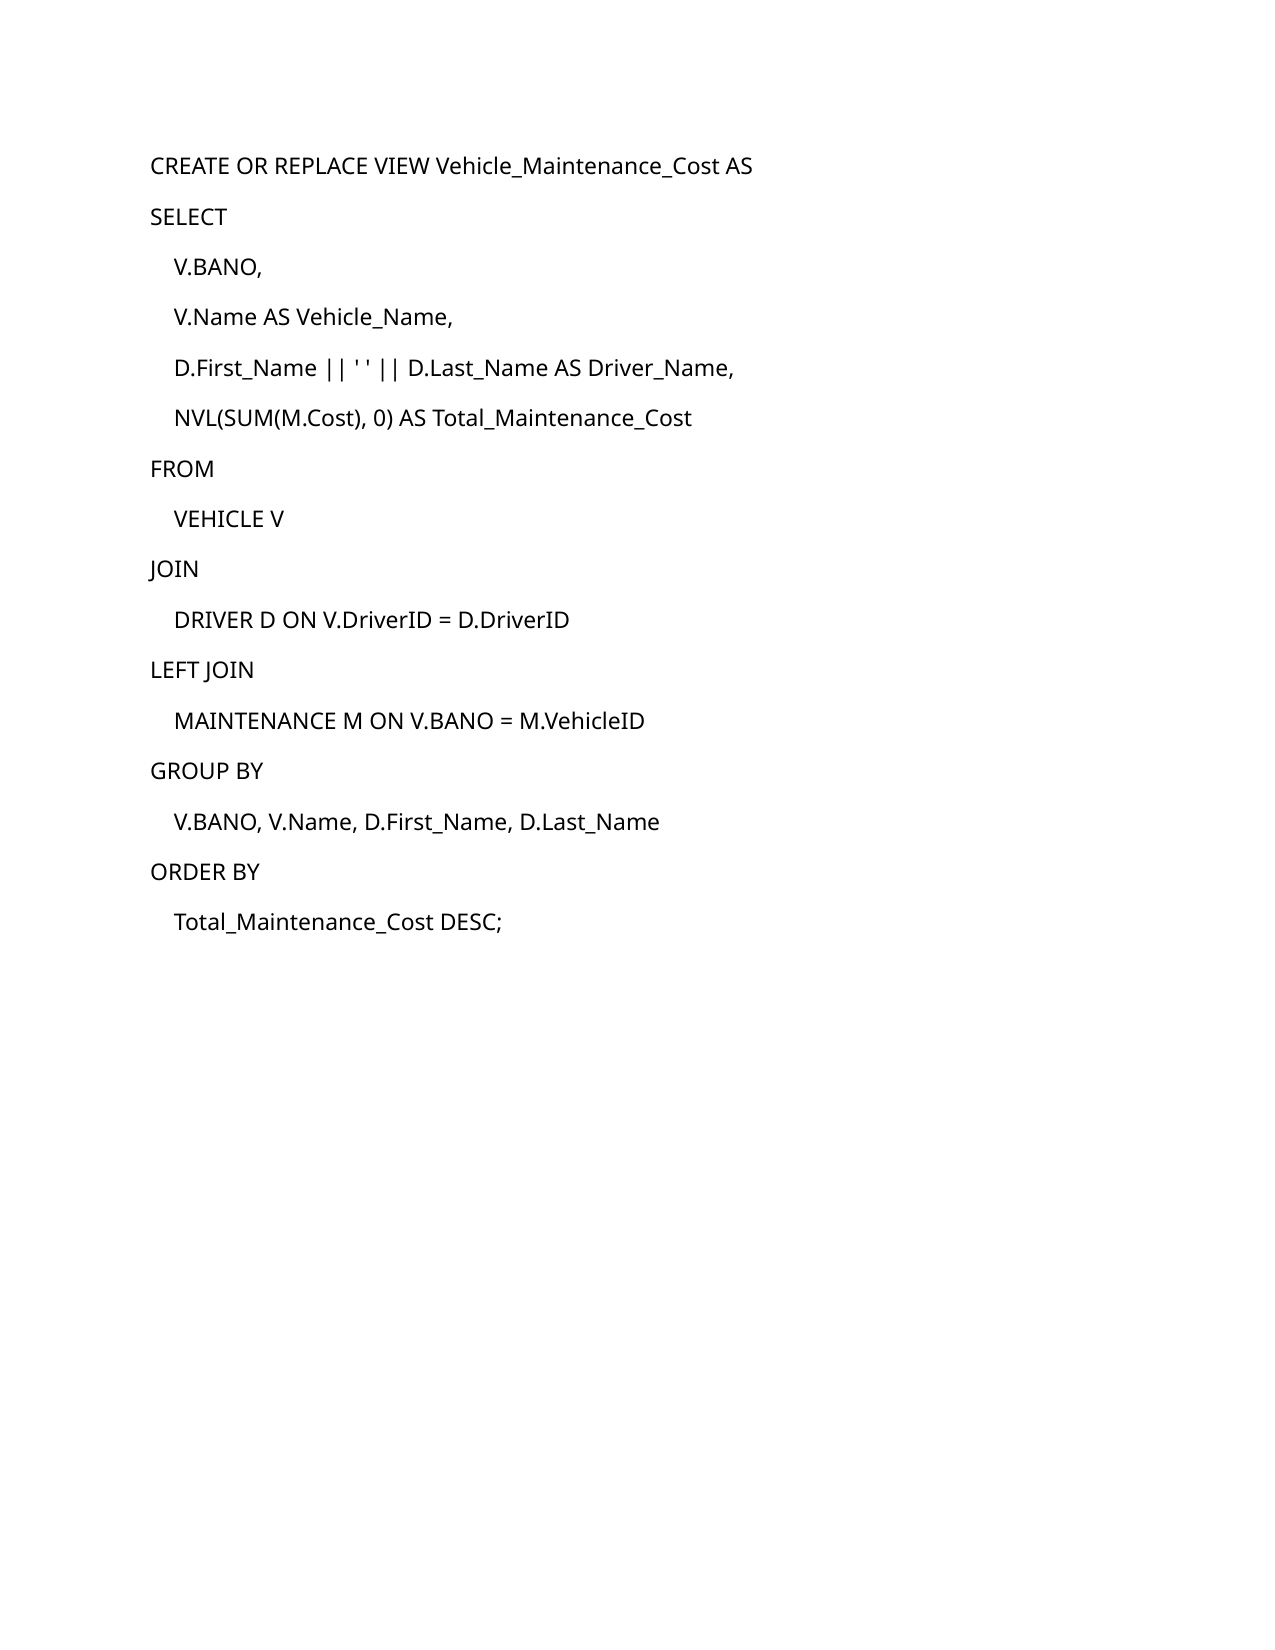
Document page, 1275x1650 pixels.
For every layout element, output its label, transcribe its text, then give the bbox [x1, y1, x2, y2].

text NVL(SUM(M.Cost), 0) AS Total_Maintenance_Cost [150, 402, 1125, 433]
text DRIVER D ON V.DriverID = D.DriverID [150, 604, 1125, 635]
text VEHICLE V [150, 503, 1125, 534]
text MAINTENANCE M ON V.BANO = M.VehicleID [150, 704, 1125, 736]
text V.BANO, [150, 251, 1125, 282]
text FROM [150, 452, 1125, 484]
text Total_Maintenance_Cost DESC; [150, 906, 1125, 937]
text V.Name AS Vehicle_Name, [150, 301, 1125, 332]
text V.BANO, V.Name, D.First_Name, D.Last_Name [150, 805, 1125, 837]
text LEFT JOIN [150, 654, 1125, 685]
text CREATE OR REPLACE VIEW Vehicle_Maintenance_Cost AS [150, 150, 1125, 181]
text GROUP BY [150, 755, 1125, 786]
text ORDER BY [150, 856, 1125, 887]
text JOIN [150, 553, 1125, 584]
text D.First_Name || ' ' || D.Last_Name AS Driver_Name, [150, 352, 1125, 383]
text SELECT [150, 200, 1125, 232]
